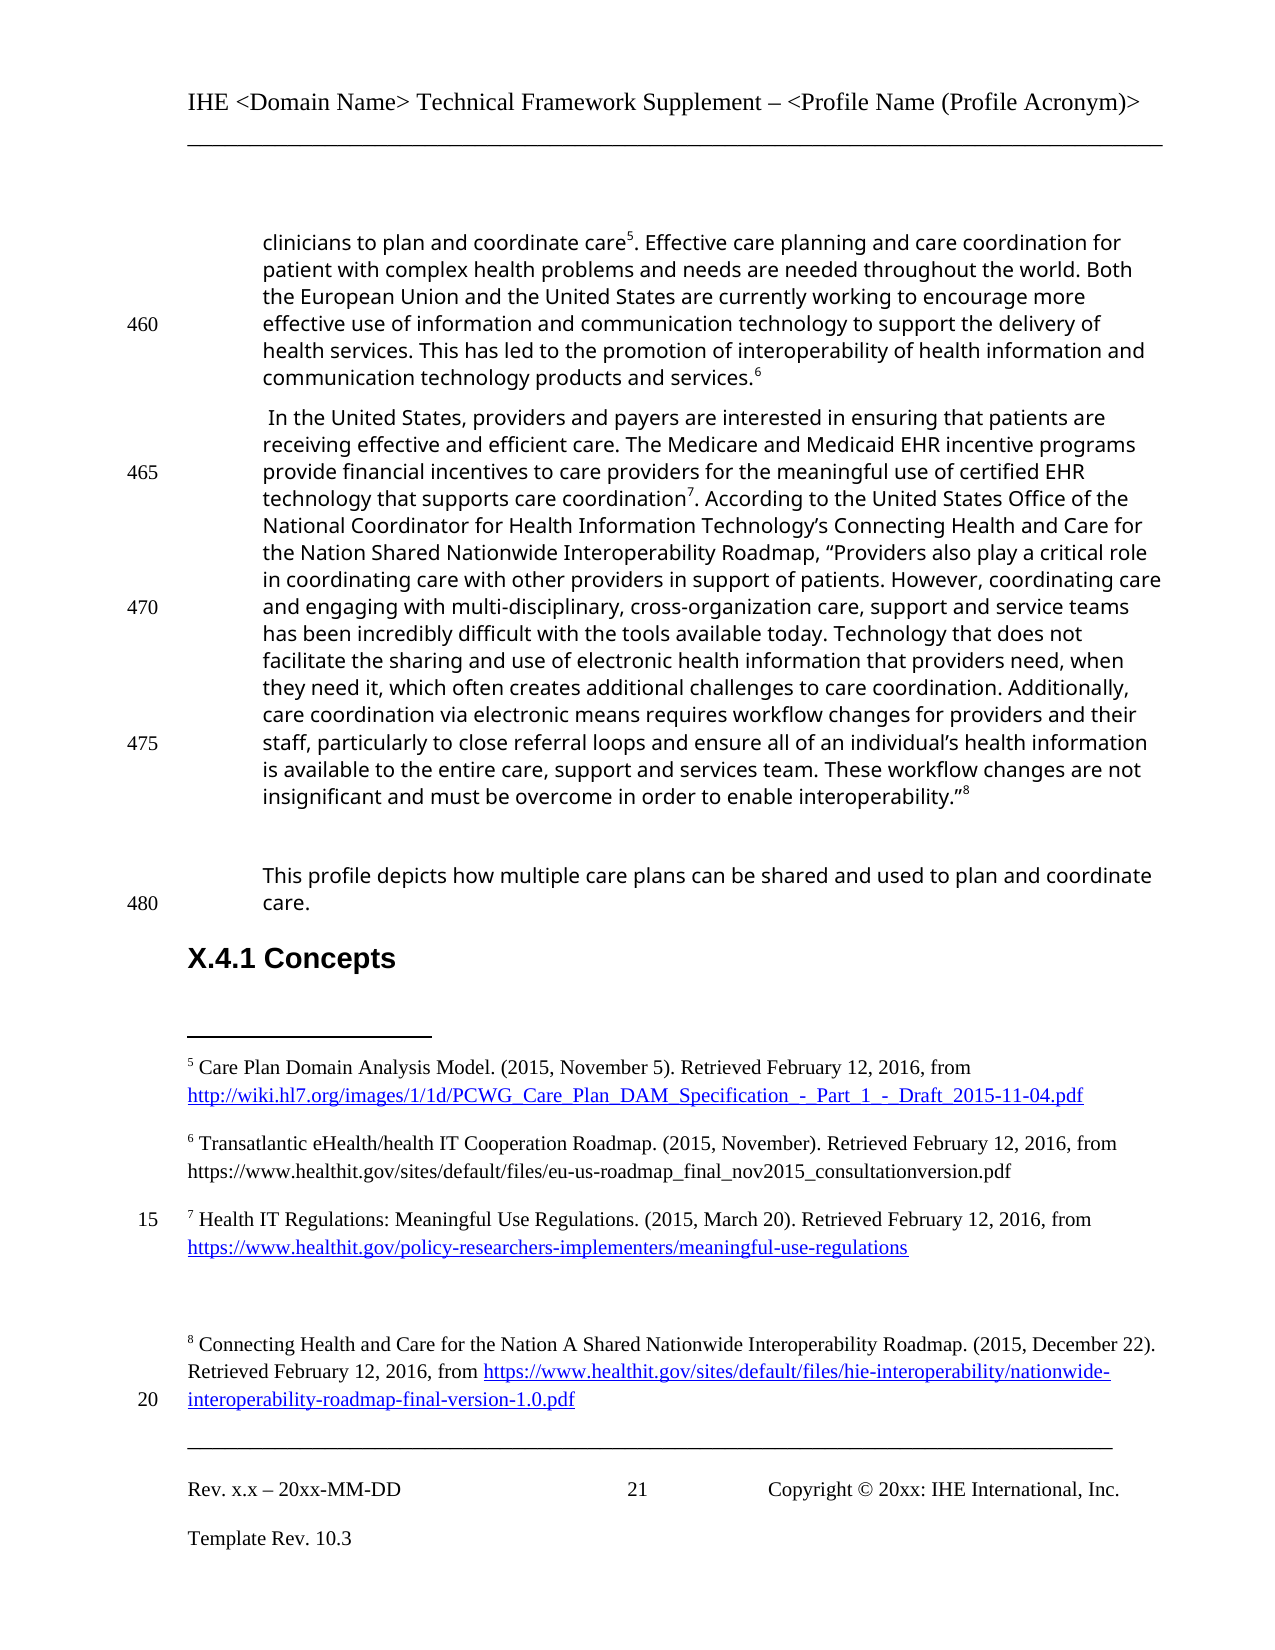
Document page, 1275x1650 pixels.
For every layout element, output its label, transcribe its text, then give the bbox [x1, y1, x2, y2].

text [262, 228, 1162, 391]
text In the United States, providers and payers are interested in ensuring that patients are receiving effective and efficient care. The Medicare and Medicaid EHR incentive programs provide financial incentives to care providers for the meaningful use of certified EHR technology that supports care coordination. According to the United States Office of the National Coordinator for Health Information Technology’s Connecting Health and Care for the Nation Shared Nationwide Interoperability Roadmap, “Providers also play a critical role in coordinating care with other providers in support of patients. However, coordinating care and engaging with multi-disciplinary, cross-organization care, support and service teams has been incredibly difficult with the tools available today. Technology that does not facilitate the sharing and use of electronic health information that providers need, when they need it, which often creates additional challenges to care coordination. Additionally, care coordination via electronic means requires workflow changes for providers and their staff, particularly to close referral loops and ensure all of an individual’s health information is available to the entire care, support and services team. These workflow changes are not insignificant and must be overcome in order to enable interoperability.” [262, 403, 1162, 809]
subtitle X.4.1 Concepts [187, 941, 1162, 974]
text This profile depicts how multiple care plans can be shared and used to plan and coordinate care. [262, 862, 1162, 916]
